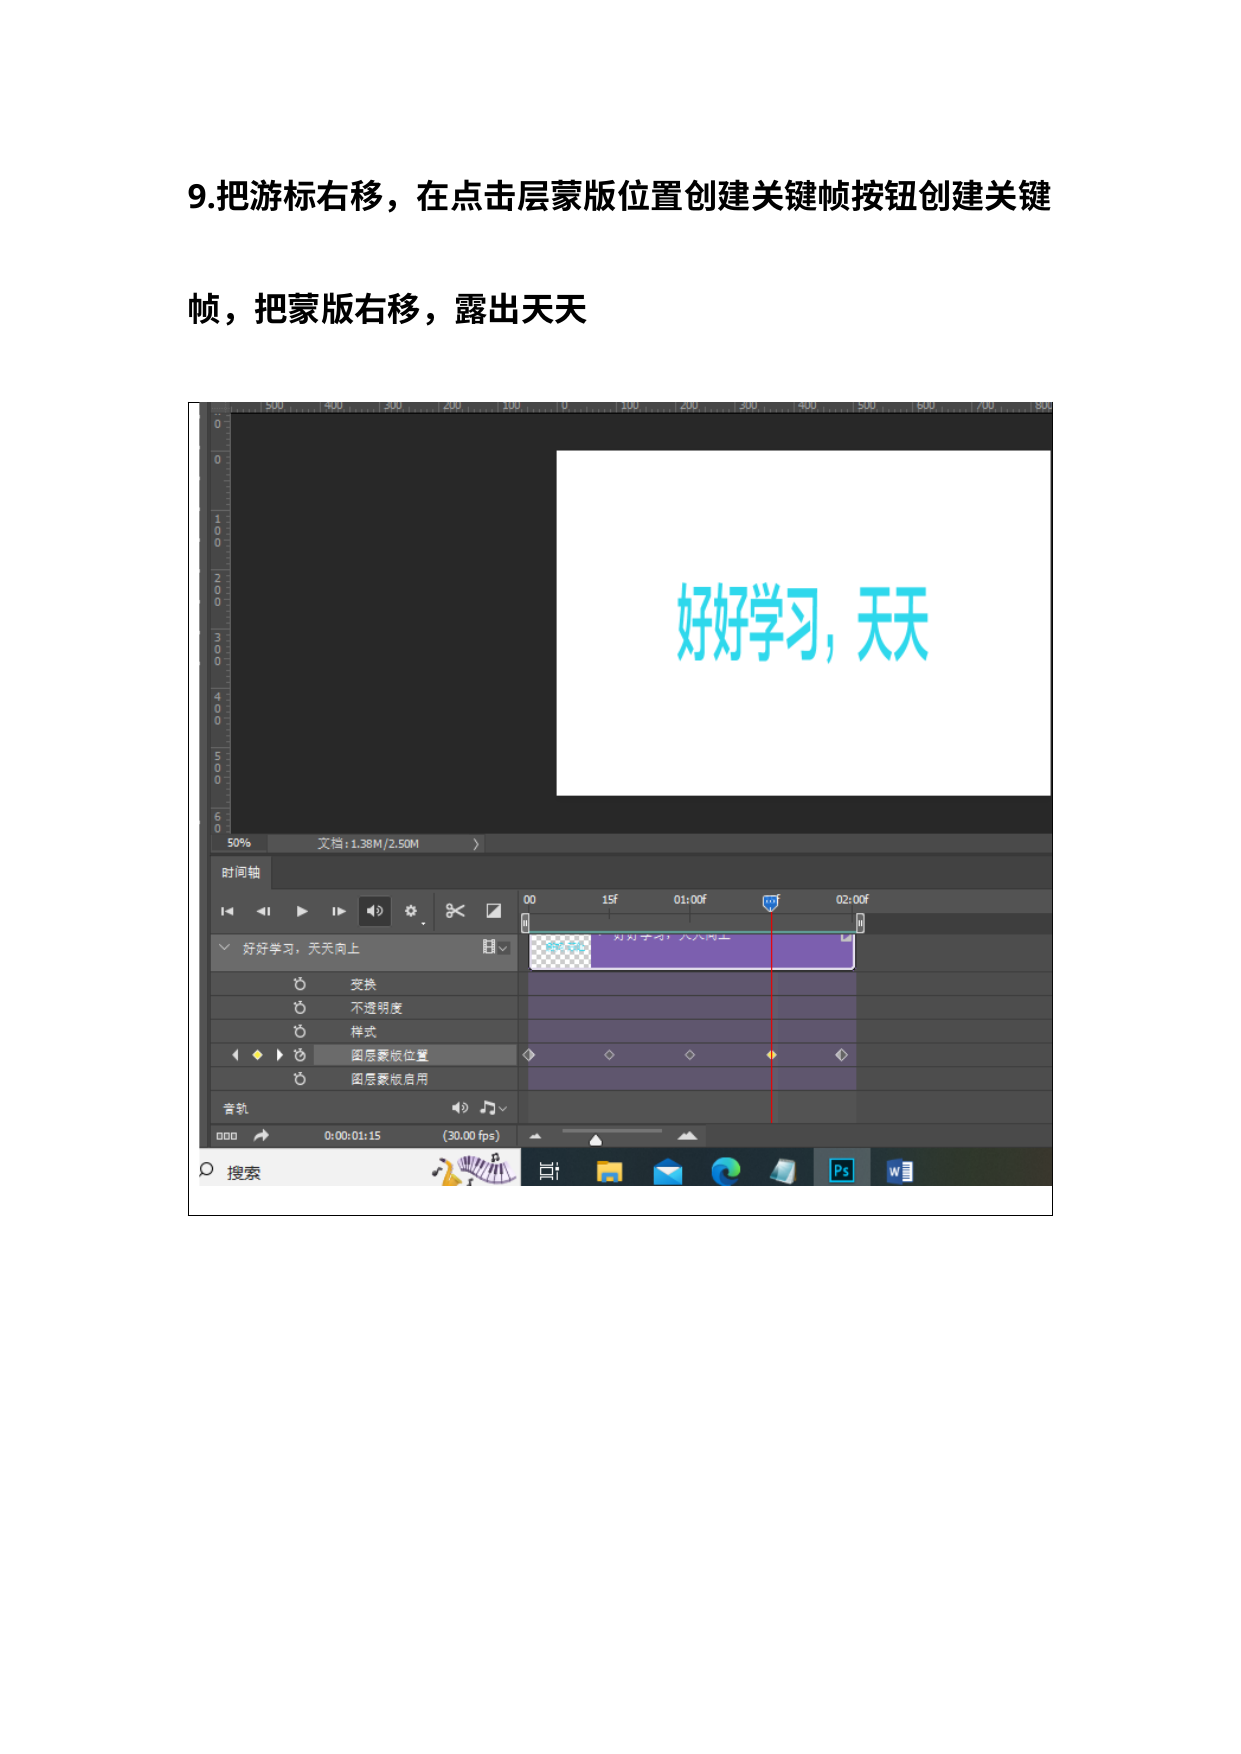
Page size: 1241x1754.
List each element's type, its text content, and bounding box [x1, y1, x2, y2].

subtitle 9.把游标右移，在点击层蒙版位置创建关键帧按钮创建关键帧，把蒙版右移，露出天天 [187, 162, 1053, 339]
table_header [189, 403, 1052, 1215]
picture [199, 402, 1053, 1186]
